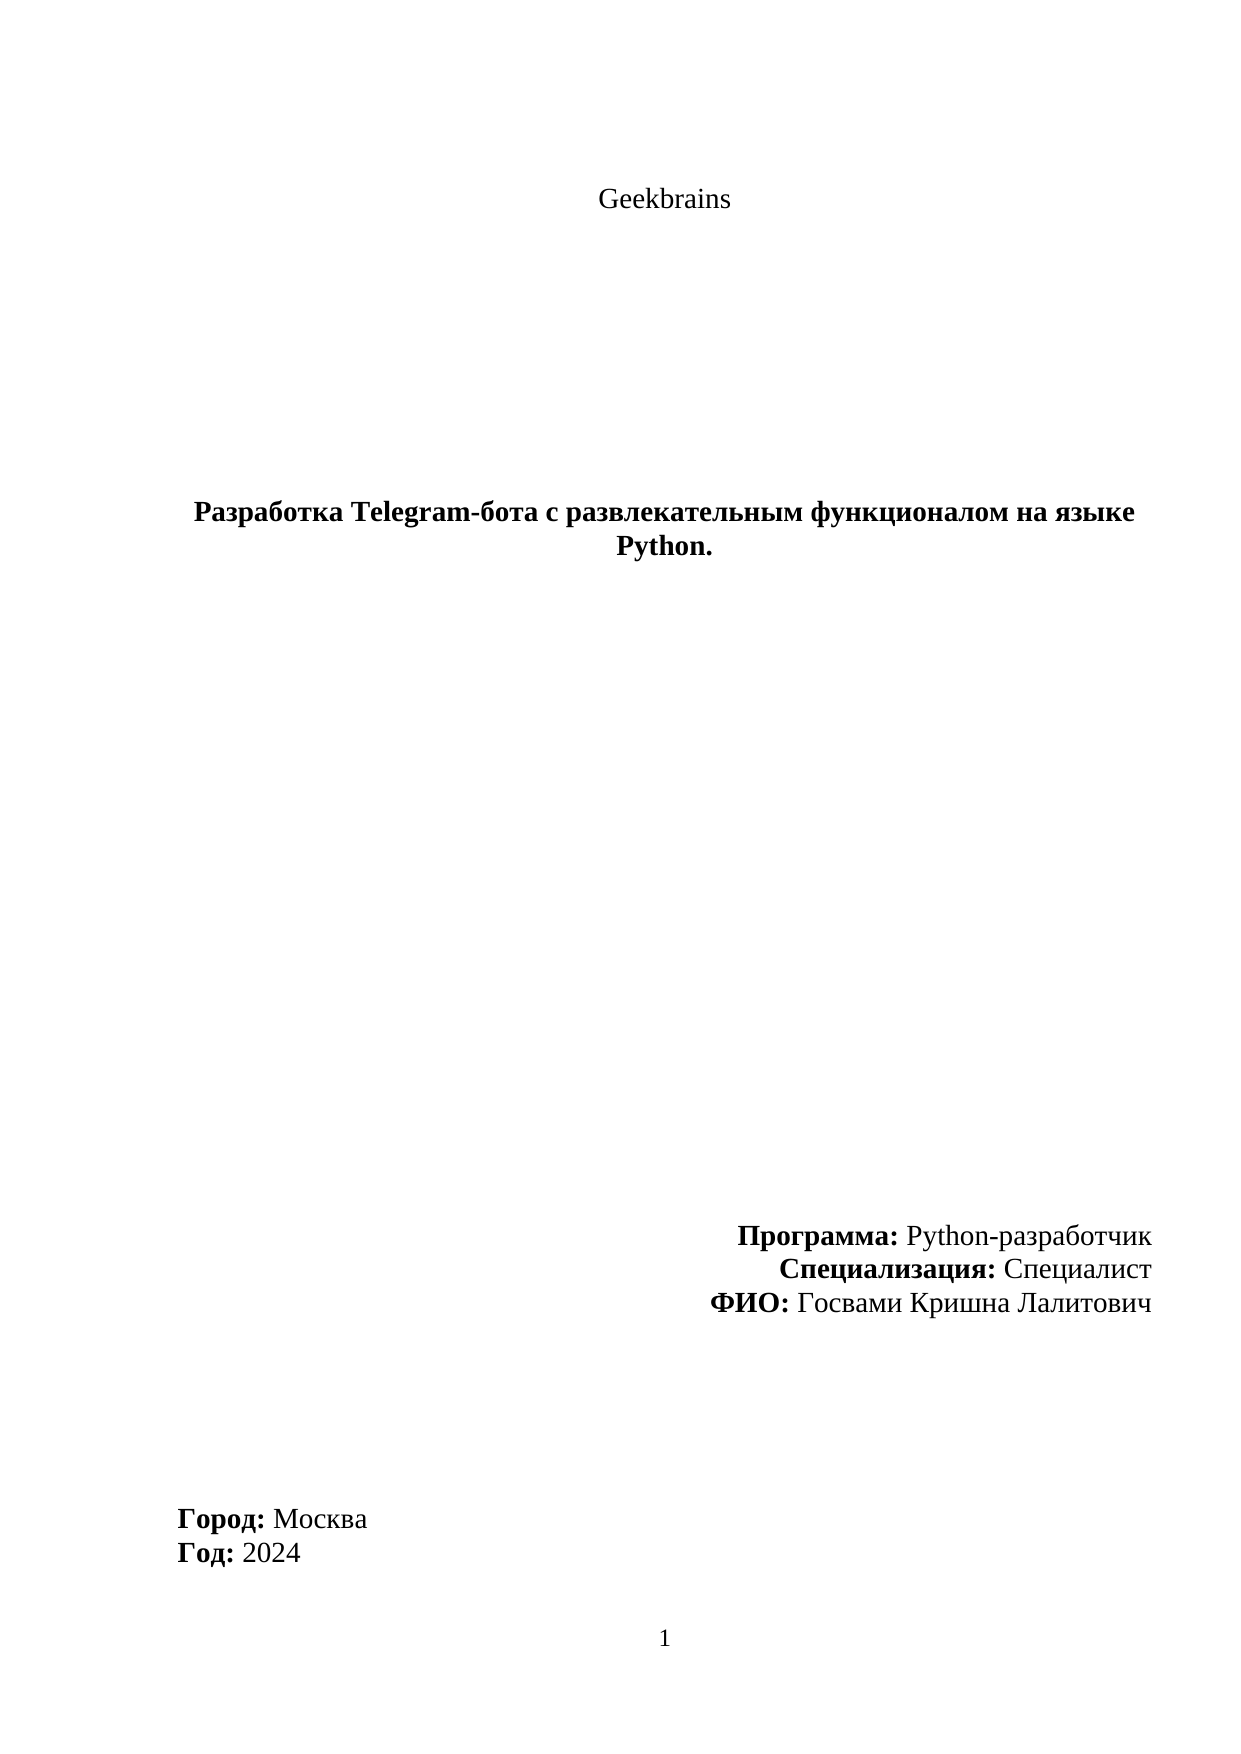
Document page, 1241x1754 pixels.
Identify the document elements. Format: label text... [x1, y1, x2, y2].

text Разработка Telegram-бота с развлекательным функционалом на языке Python. [177, 494, 1152, 561]
text Город: Москва Год: 2024 [177, 1502, 1152, 1569]
text Geekbrains [177, 181, 1152, 214]
text Программа: Python-разработчик Специализация: Специалист ФИО: Госвами Кришна Лалитович [177, 1218, 1152, 1347]
